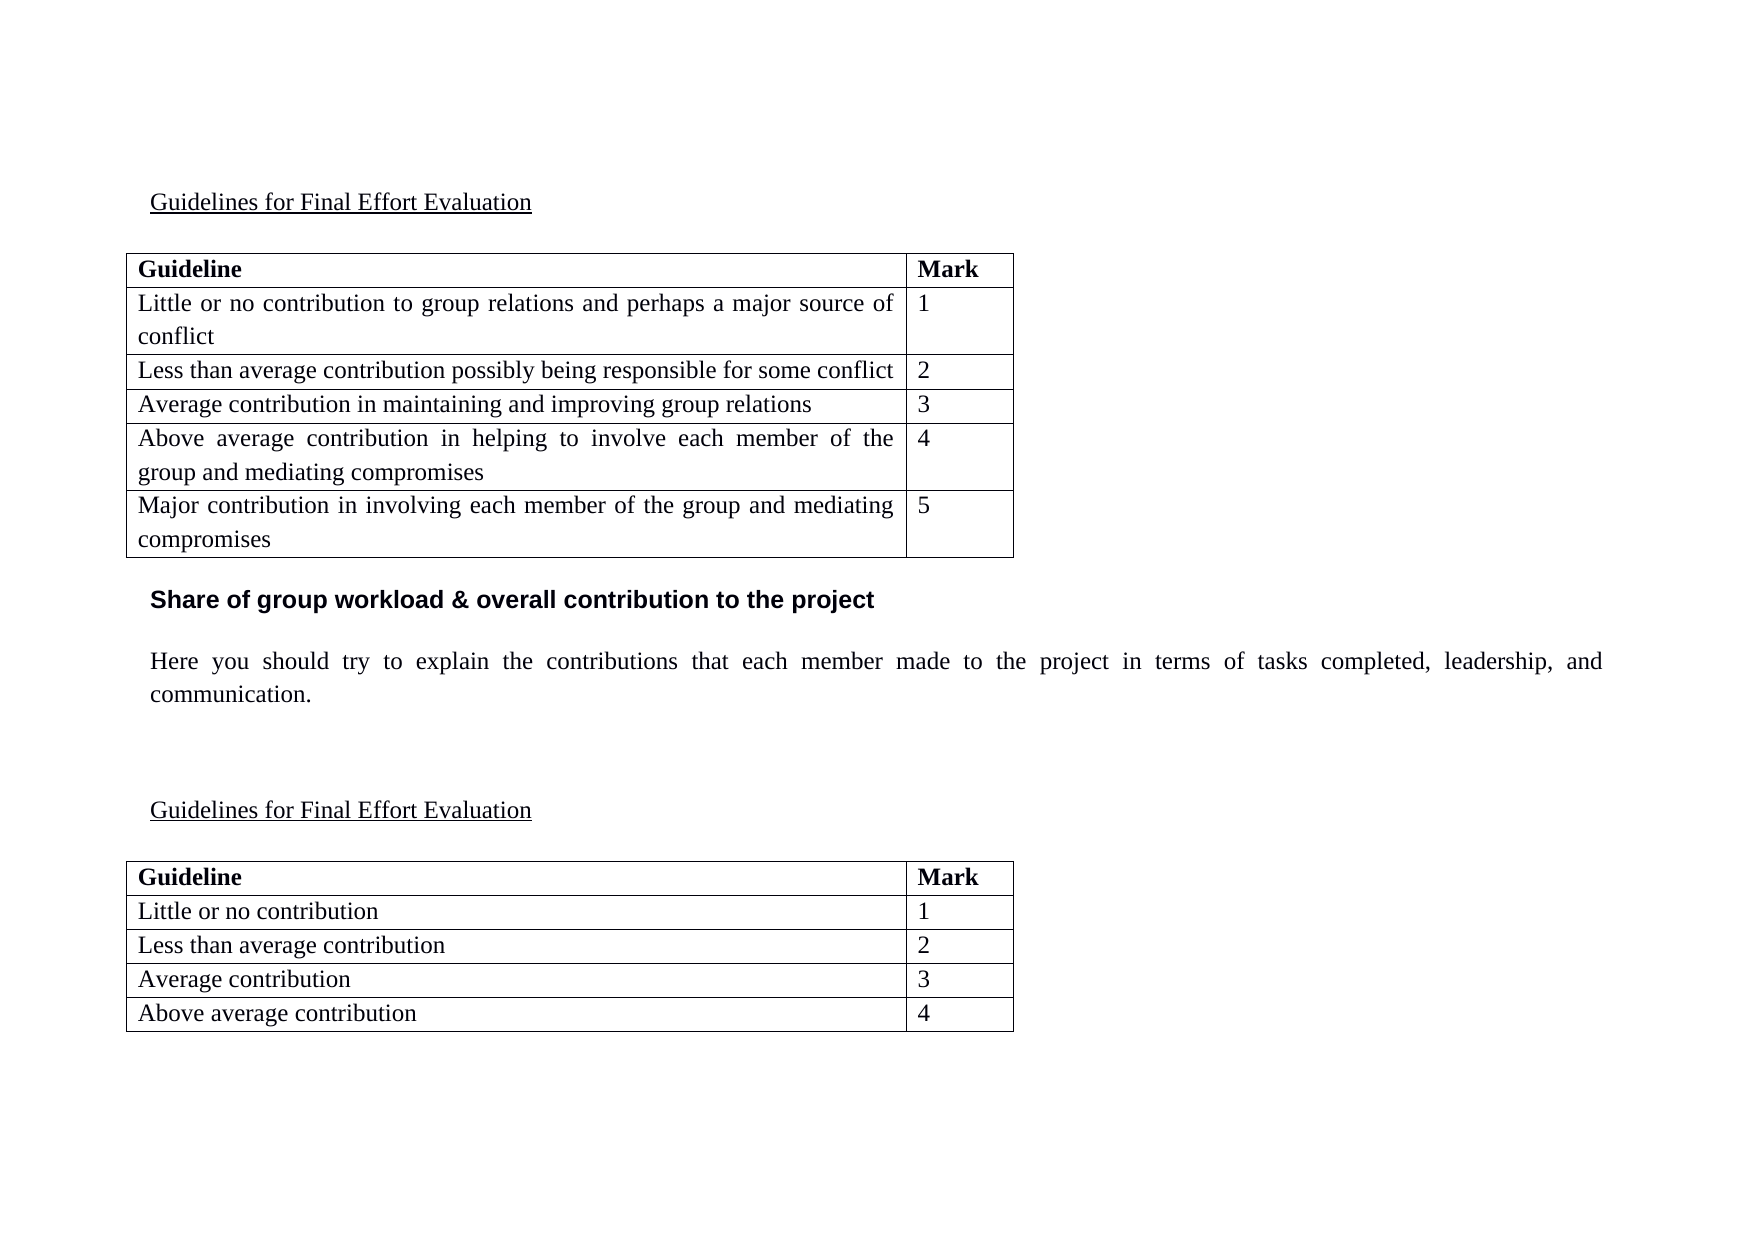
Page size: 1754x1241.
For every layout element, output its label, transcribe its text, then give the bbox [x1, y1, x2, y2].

table_cell Less than average contribution possibly being responsible for some conflict [127, 355, 906, 388]
table_cell Above average contribution [127, 998, 906, 1031]
table_cell 3 [907, 964, 1013, 997]
table_cell 4 [907, 998, 1013, 1031]
table_cell 2 [907, 930, 1013, 963]
table_cell 1 [907, 288, 1013, 354]
table_cell Above average contribution in helping to involve each member of the group and mediating compromises [127, 424, 906, 489]
text Share of group workload & overall contribution to the project [150, 585, 1604, 614]
table_cell Little or no contribution to group relations and perhaps a major source of conflict [127, 288, 906, 354]
table_header Mark [907, 254, 1013, 287]
table_cell Average contribution [127, 964, 906, 997]
table_header Guideline [127, 862, 906, 895]
table_cell Major contribution in involving each member of the group and mediating compromises [127, 491, 906, 557]
table_cell Average contribution in maintaining and improving group relations [127, 390, 906, 422]
table_cell 3 [907, 390, 1013, 422]
table_header Mark [907, 862, 1013, 895]
table_header Guideline [127, 254, 906, 287]
table_cell 4 [907, 424, 1013, 489]
text Here you should try to explain the contributions that each member made to the project in terms of tasks completed, leadership, and communication. [150, 646, 1604, 708]
table_cell Less than average contribution [127, 930, 906, 963]
table_cell 5 [907, 491, 1013, 557]
table_cell 2 [907, 355, 1013, 388]
table_cell 1 [907, 896, 1013, 929]
table_cell Little or no contribution [127, 896, 906, 929]
text Guidelines for Final Effort Evaluation [150, 795, 1604, 823]
text Guidelines for Final Effort Evaluation [150, 187, 1604, 216]
